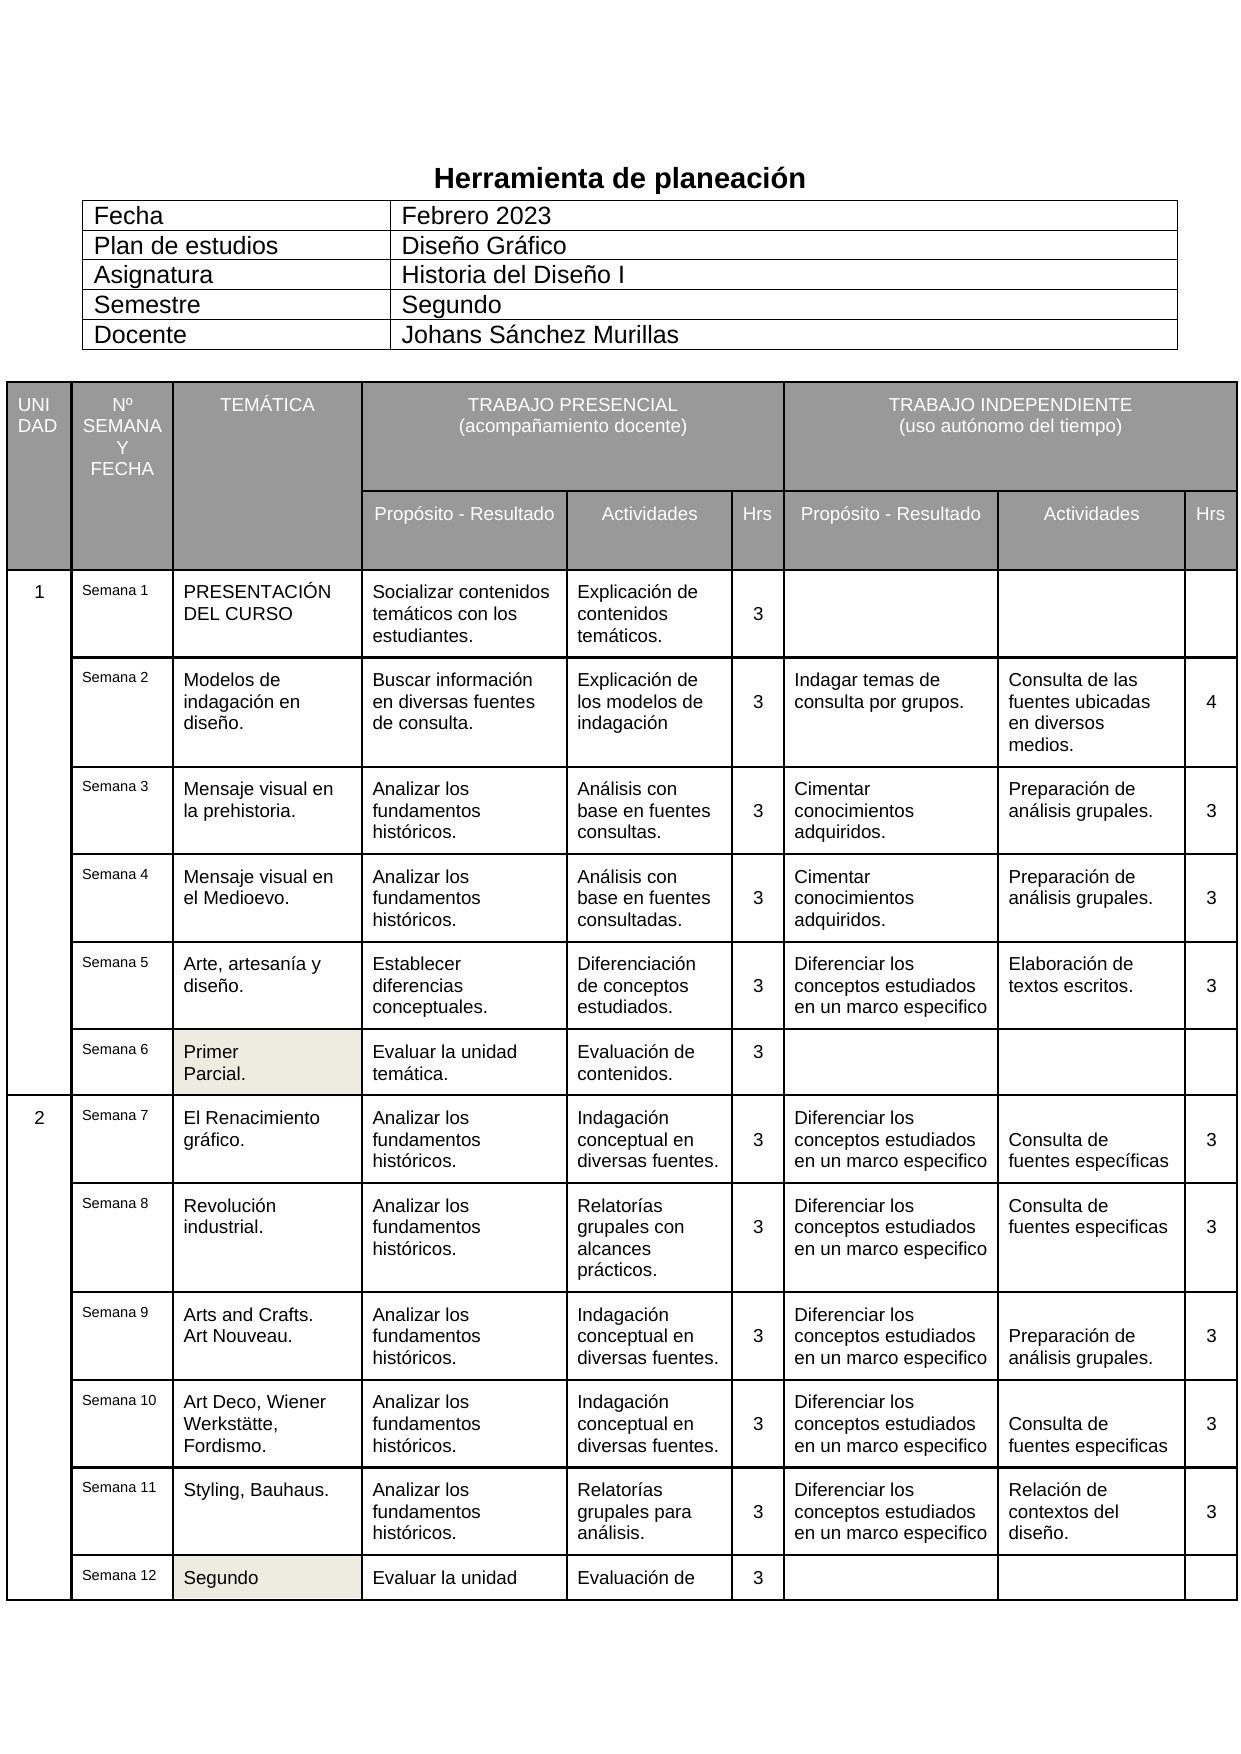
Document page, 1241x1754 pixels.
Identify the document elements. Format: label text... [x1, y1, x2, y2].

table_cell [999, 1556, 1184, 1598]
table_cell Elaboración de textos escritos. [999, 943, 1184, 1028]
table_cell Analizar los fundamentos históricos. [363, 768, 566, 853]
table_cell Indagar temas de consulta por grupos. [785, 659, 997, 766]
table_cell Art Deco, Wiener Werkstätte, Fordismo. [174, 1381, 361, 1466]
table_cell Styling, Bauhaus. [174, 1469, 361, 1554]
table_cell Preparación de análisis grupales. [999, 855, 1184, 941]
table_cell Semana 1 [73, 571, 172, 656]
table_cell Diferenciación de conceptos estudiados. [568, 943, 731, 1028]
table_cell Semana 9 [73, 1293, 172, 1379]
table_cell Evaluar la unidad temática. [363, 1030, 566, 1094]
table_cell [568, 1556, 731, 1598]
table_cell Semana 4 [73, 855, 172, 941]
table_cell 3 [1186, 1381, 1236, 1466]
table_cell PRESENTACIÓN DEL CURSO [174, 571, 361, 656]
table_cell Modelos de indagación en diseño. [174, 659, 361, 766]
table_header TRABAJO INDEPENDIENTE (uso autónomo del tiempo) [785, 383, 1236, 490]
table_cell Semana 5 [73, 943, 172, 1028]
table_cell 3 [1186, 855, 1236, 941]
table_cell [785, 1030, 997, 1094]
table_cell Diferenciar los conceptos estudiados en un marco especifico [785, 943, 997, 1028]
table_cell [1186, 571, 1236, 656]
table_cell Primer Parcial. [174, 1030, 361, 1094]
table_cell Semana 12 [73, 1556, 172, 1598]
table_cell Preparación de análisis grupales. [999, 768, 1184, 853]
table_cell Indagación conceptual en diversas fuentes. [568, 1293, 731, 1379]
table_cell Semana 11 [73, 1469, 172, 1554]
table_cell Mensaje visual en la prehistoria. [174, 768, 361, 853]
table_cell Semana 10 [73, 1381, 172, 1466]
table_cell 4 [1186, 659, 1236, 766]
table_cell Semestre [83, 290, 390, 319]
table_cell Indagación conceptual en diversas fuentes. [568, 1381, 731, 1466]
table_cell Diseño Gráfico [391, 231, 1177, 259]
table_cell Relatorías grupales con alcances prácticos. [568, 1184, 731, 1291]
table_cell 3 [1186, 1293, 1236, 1379]
table_cell Cimentar conocimientos adquiridos. [785, 855, 997, 941]
table_cell 3 [733, 1381, 783, 1466]
table_cell Plan de estudios [83, 231, 390, 259]
table_cell Revolución industrial. [174, 1184, 361, 1291]
table_cell 3 [1186, 768, 1236, 853]
table_cell Evaluación de contenidos. [568, 1030, 731, 1094]
table_cell Mensaje visual en el Medioevo. [174, 855, 361, 941]
table_cell Diferenciar los conceptos estudiados en un marco especifico [785, 1469, 997, 1554]
table_header Febrero 2023 [391, 201, 1177, 229]
table_cell [999, 571, 1184, 656]
table_cell 3 [1186, 1184, 1236, 1291]
table_cell Consulta de las fuentes ubicadas en diversos medios. [999, 659, 1184, 766]
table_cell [363, 1556, 566, 1598]
table_cell Hrs [733, 492, 783, 569]
table_cell Semana 8 [73, 1184, 172, 1291]
table_cell 1 [8, 571, 70, 1094]
table_cell Diferenciar los conceptos estudiados en un marco especifico [785, 1184, 997, 1291]
table_cell Analizar los fundamentos históricos. [363, 1096, 566, 1182]
table_cell Analizar los fundamentos históricos. [363, 1381, 566, 1466]
table_cell Analizar los fundamentos históricos. [363, 1293, 566, 1379]
table_cell Hrs [1186, 492, 1236, 569]
table_cell Cimentar conocimientos adquiridos. [785, 768, 997, 853]
table_cell Segundo Parcial. [174, 1556, 361, 1598]
table_cell [1186, 1030, 1236, 1094]
table_header UNIDAD [8, 383, 70, 569]
table_cell 3 [733, 1293, 783, 1379]
table_cell 2 [8, 1096, 70, 1598]
table_cell Preparación de análisis grupales. [999, 1293, 1184, 1379]
table_cell Analizar los fundamentos históricos. [363, 1184, 566, 1291]
table_cell 3 [733, 1030, 783, 1094]
table_cell 3 [1186, 943, 1236, 1028]
table_cell Propósito - Resultado [363, 492, 566, 569]
table_cell Relatorías grupales para análisis. [568, 1469, 731, 1554]
table_cell Actividades [568, 492, 731, 569]
table_cell Buscar información en diversas fuentes de consulta. [363, 659, 566, 766]
table_cell 3 [733, 571, 783, 656]
table_cell Semana 7 [73, 1096, 172, 1182]
table_cell Análisis con base en fuentes consultadas. [568, 855, 731, 941]
table_header Nº SEMANA Y FECHA [73, 383, 172, 569]
table_cell 3 [733, 659, 783, 766]
table_cell Propósito - Resultado [785, 492, 997, 569]
table_cell Semana 6 [73, 1030, 172, 1094]
table_cell [999, 1030, 1184, 1094]
table_cell Consulta de fuentes especificas [999, 1381, 1184, 1466]
table_cell Actividades [999, 492, 1184, 569]
table_cell 3 [1186, 1469, 1236, 1554]
table_cell Diferenciar los conceptos estudiados en un marco especifico [785, 1293, 997, 1379]
table_cell Segundo [391, 290, 1177, 319]
table_cell Consulta de fuentes especificas [999, 1184, 1184, 1291]
table_cell 3 [1186, 1096, 1236, 1182]
table_cell Explicación de contenidos temáticos. [568, 571, 731, 656]
table_cell [785, 1556, 997, 1598]
table_cell Analizar los fundamentos históricos. [363, 1469, 566, 1554]
table_cell Establecer diferencias conceptuales. [363, 943, 566, 1028]
table_cell Johans Sánchez Murillas [391, 320, 1177, 349]
table_cell 3 [733, 855, 783, 941]
table_cell Semana 3 [73, 768, 172, 853]
table_cell [785, 571, 997, 656]
table_cell 3 [733, 1096, 783, 1182]
table_cell Explicación de los modelos de indagación [568, 659, 731, 766]
table_cell Arte, artesanía y diseño. [174, 943, 361, 1028]
table_cell 3 [733, 1556, 783, 1598]
table_cell Diferenciar los conceptos estudiados en un marco especifico [785, 1381, 997, 1466]
table_cell Analizar los fundamentos históricos. [363, 855, 566, 941]
table_cell Arts and Crafts. Art Nouveau. [174, 1293, 361, 1379]
text Herramienta de planeación [150, 161, 1090, 195]
table_cell Socializar contenidos temáticos con los estudiantes. [363, 571, 566, 656]
table_cell Análisis con base en fuentes consultas. [568, 768, 731, 853]
table_cell Diferenciar los conceptos estudiados en un marco especifico [785, 1096, 997, 1182]
table_cell Relación de contextos del diseño. [999, 1469, 1184, 1554]
table_cell 3 [733, 1469, 783, 1554]
table_header TEMÁTICA [174, 383, 361, 569]
table_cell Consulta de fuentes específicas [999, 1096, 1184, 1182]
table_cell Indagación conceptual en diversas fuentes. [568, 1096, 731, 1182]
table_cell [1186, 1556, 1236, 1598]
table_cell Historia del Diseño I [391, 260, 1177, 289]
table_cell Asignatura [83, 260, 390, 289]
table_header Fecha [83, 201, 390, 229]
table_cell 3 [733, 1184, 783, 1291]
table_cell El Renacimiento gráfico. [174, 1096, 361, 1182]
table_cell 3 [733, 768, 783, 853]
table_cell Semana 2 [73, 659, 172, 766]
table_cell 3 [733, 943, 783, 1028]
table_cell Docente [83, 320, 390, 349]
table_header TRABAJO PRESENCIAL (acompañamiento docente) [363, 383, 783, 490]
